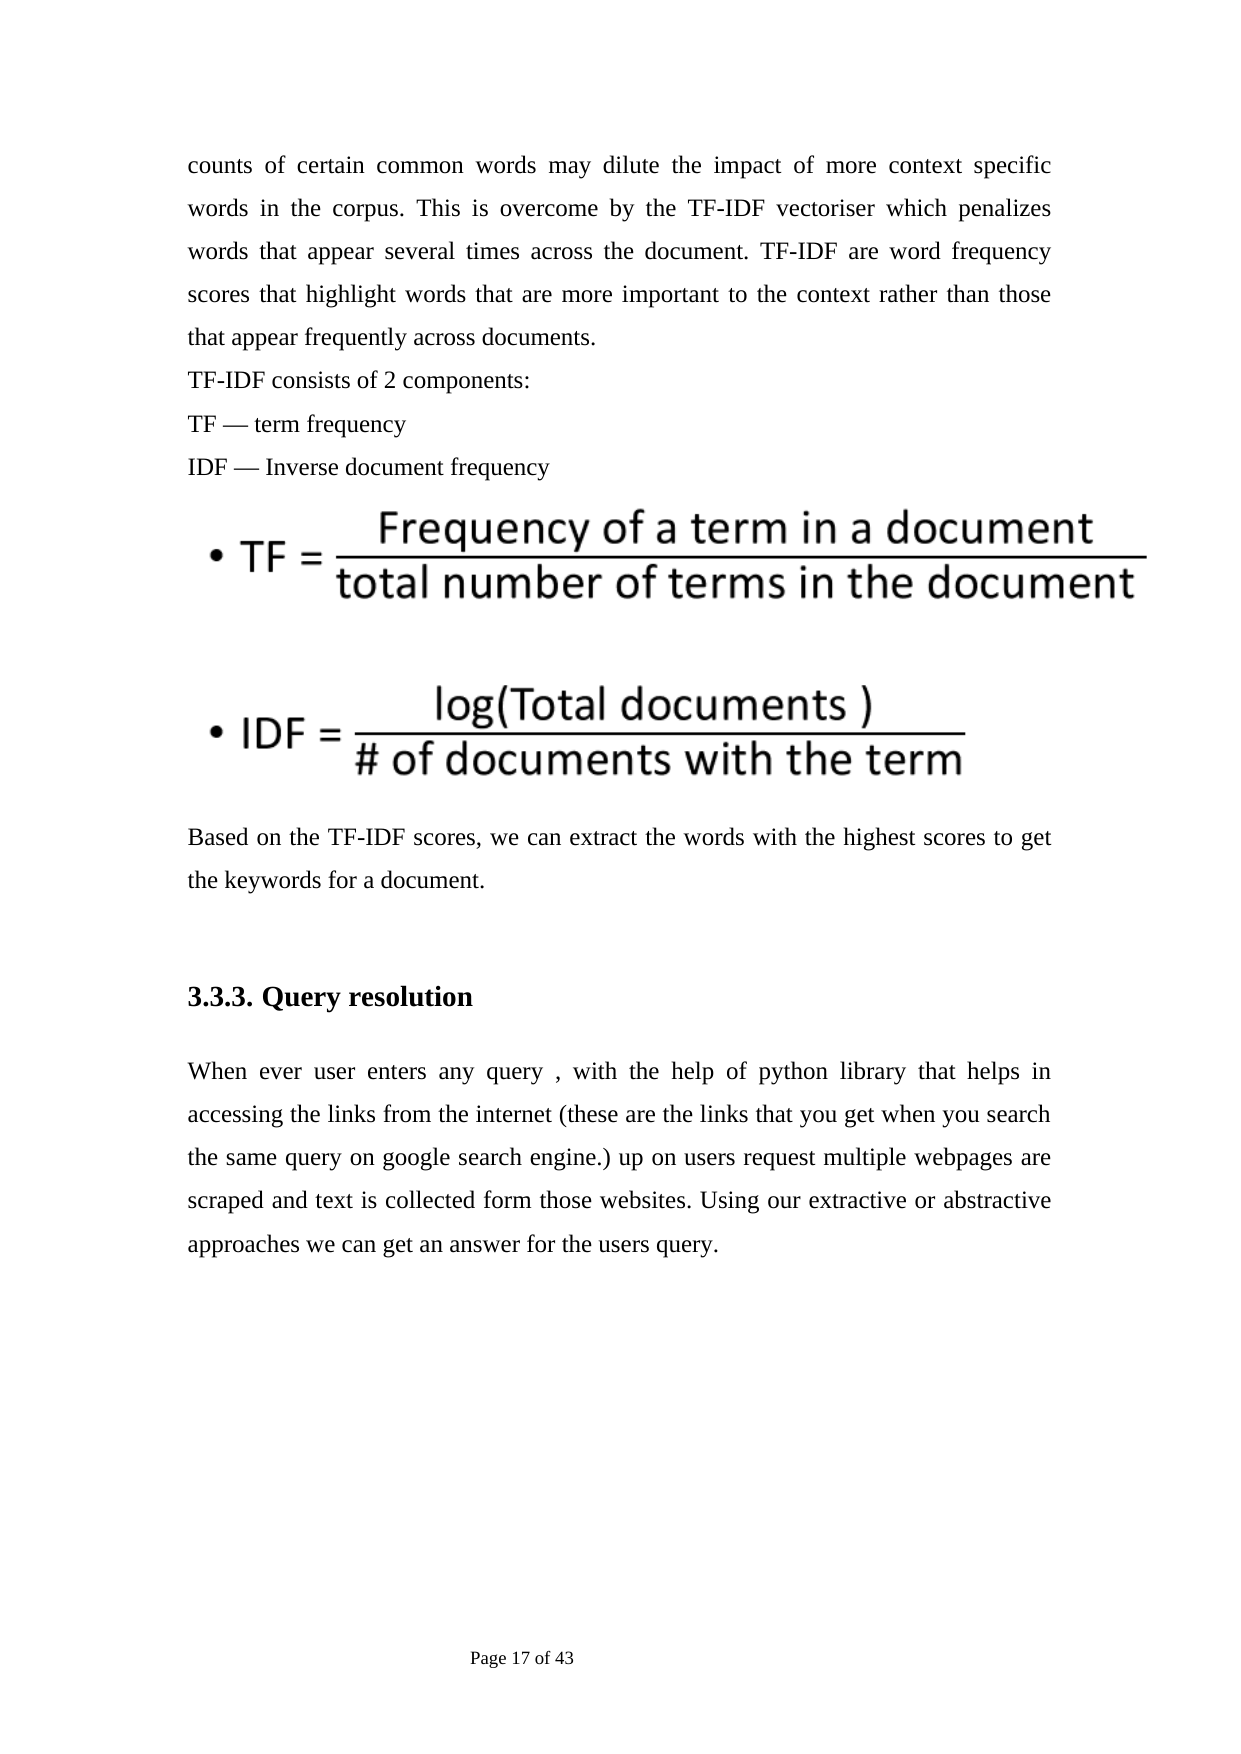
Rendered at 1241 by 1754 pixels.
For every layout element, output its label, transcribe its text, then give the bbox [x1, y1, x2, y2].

text TF-IDF consists of 2 components: [187, 366, 1053, 394]
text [187, 150, 1053, 351]
text TF — term frequency [187, 409, 1053, 437]
picture [187, 495, 1159, 808]
text Based on the TF-IDF scores, we can extract the words with the highest scores to get the keywords for a document. [187, 822, 1053, 894]
subtitle Query resolution [187, 979, 1053, 1012]
text When ever user enters any query , with the help of python library that helps in accessing the links from the internet (these are the links that you get when you search the same query on google search engine.) up on users request multiple webpages are scraped and text is collected form those websites. Using our extractive or abstractive approaches we can get an answer for the users query. [187, 1056, 1053, 1257]
text IDF — Inverse document frequency [187, 452, 1053, 481]
